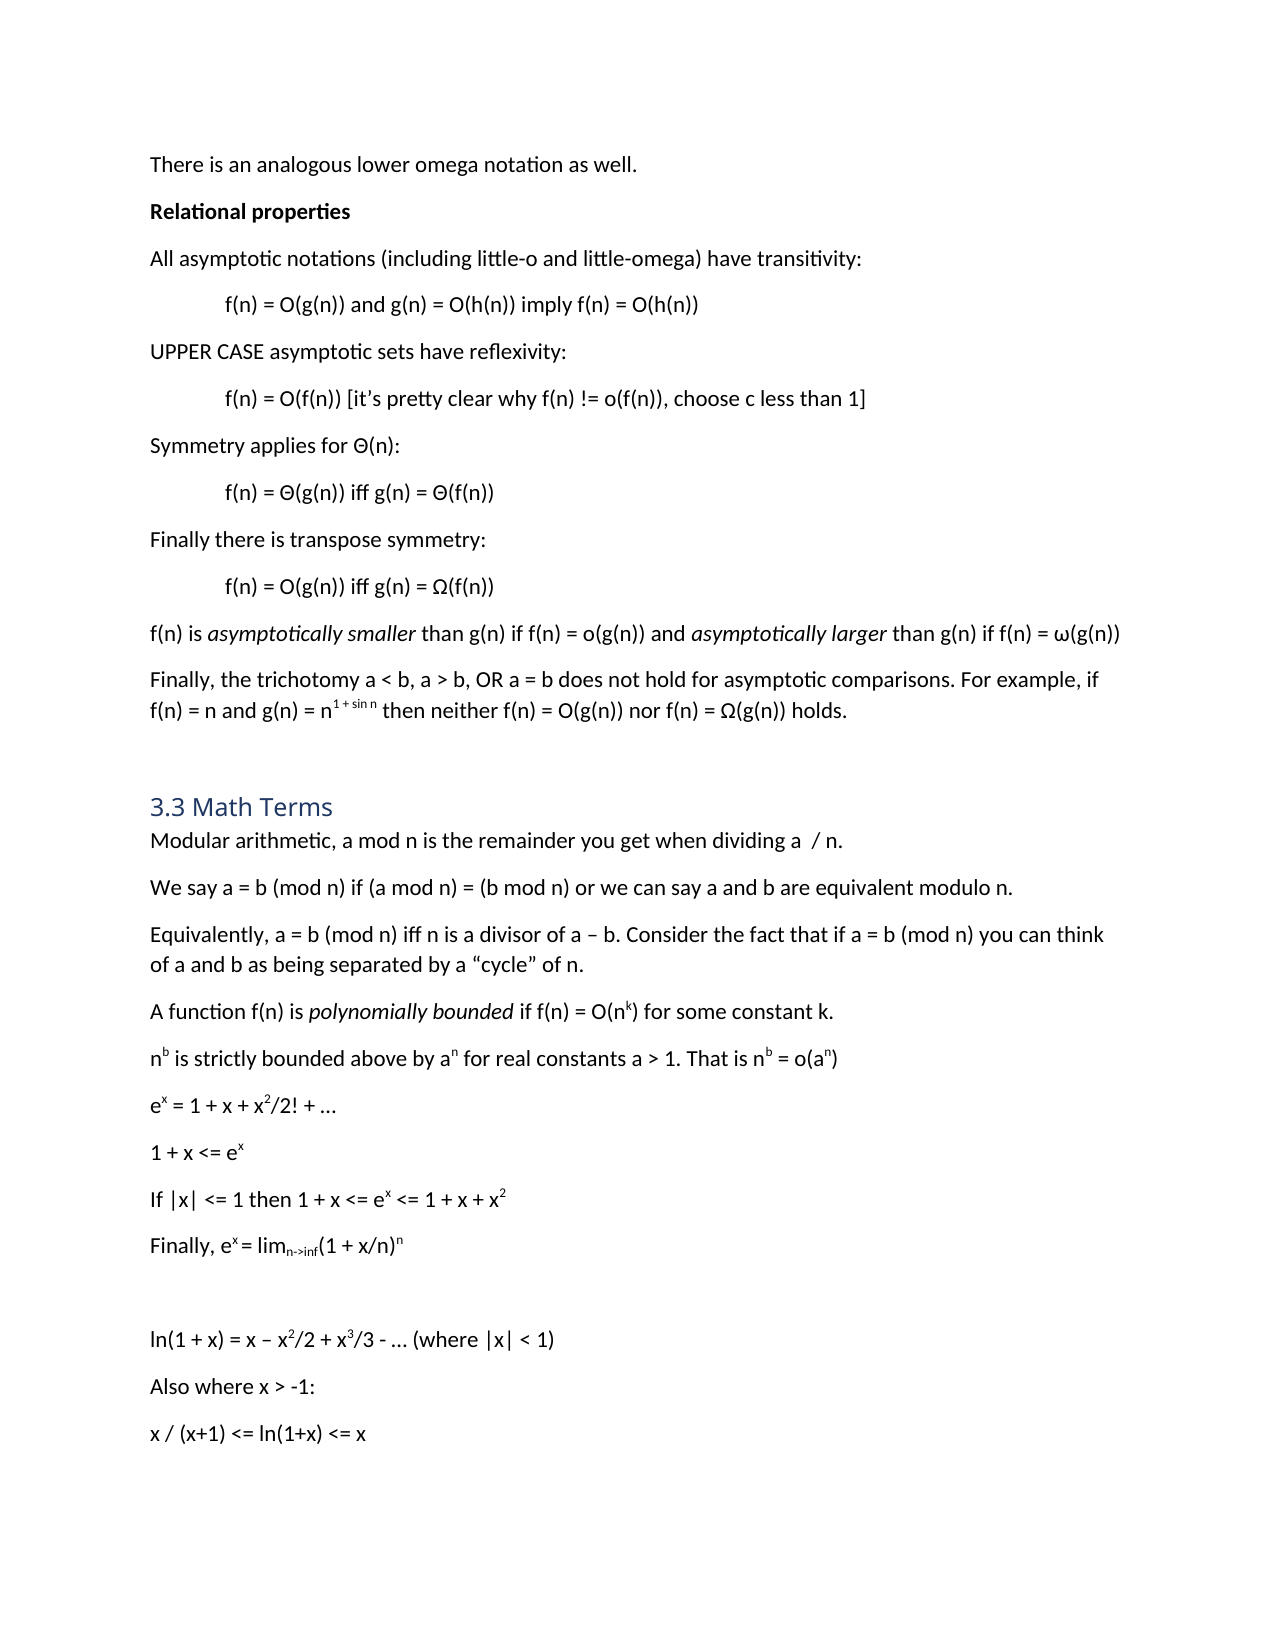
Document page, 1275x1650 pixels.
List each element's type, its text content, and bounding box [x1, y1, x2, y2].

text f(n) is asymptotically smaller than g(n) if f(n) = o(g(n)) and asymptotically larger than g(n) if f(n) = ω(g(n)) [150, 619, 1125, 647]
text 1 + x <= ex [150, 1138, 1125, 1166]
text There is an analogous lower omega notation as well. [150, 150, 1125, 178]
text Finally, the trichotomy a < b, a > b, OR a = b does not hold for asymptotic comparisons. For example, if f(n) = n and g(n) = n1 + sin n then neither f(n) = O(g(n)) nor f(n) = Ω(g(n)) holds. [150, 666, 1125, 724]
text We say a = b (mod n) if (a mod n) = (b mod n) or we can say a and b are equivalent modulo n. [150, 873, 1125, 901]
text Symmetry applies for Θ(n): [150, 431, 1125, 459]
text f(n) = Θ(g(n)) iff g(n) = Θ(f(n)) [150, 478, 1125, 506]
text nb is strictly bounded above by an for real constants a > 1. That is nb = o(an) [150, 1044, 1125, 1072]
text All asymptotic notations (including little-o and little-omega) have transitivity: [150, 244, 1125, 272]
text x / (x+1) <= ln(1+x) <= x [150, 1419, 1125, 1447]
text Modular arithmetic, a mod n is the remainder you get when dividing a / n. [150, 826, 1125, 854]
text Equivalently, a = b (mod n) iff n is a divisor of a – b. Consider the fact that if a = b (mod n) you can think of a and b as being separated by a “cycle” of n. [150, 920, 1125, 978]
text Relational properties [150, 197, 1125, 225]
text A function f(n) is polynomially bounded if f(n) = O(nk) for some constant k. [150, 997, 1125, 1025]
subtitle 3.3 Math Terms [150, 789, 1125, 824]
text f(n) = O(f(n)) [it’s pretty clear why f(n) != o(f(n)), choose c less than 1] [150, 384, 1125, 412]
text Finally there is transpose symmetry: [150, 525, 1125, 553]
text Also where x > -1: [150, 1372, 1125, 1400]
text f(n) = O(g(n)) iff g(n) = Ω(f(n)) [150, 572, 1125, 600]
text Finally, ex = limn->inf(1 + x/n)n [150, 1232, 1125, 1259]
text ln(1 + x) = x – x2/2 + x3/3 - … (where |x| < 1) [150, 1325, 1125, 1353]
text ex = 1 + x + x2/2! + … [150, 1091, 1125, 1119]
text UPPER CASE asymptotic sets have reflexivity: [150, 337, 1125, 366]
text f(n) = O(g(n)) and g(n) = O(h(n)) imply f(n) = O(h(n)) [150, 291, 1125, 319]
text If |x| <= 1 then 1 + x <= ex <= 1 + x + x2 [150, 1185, 1125, 1213]
